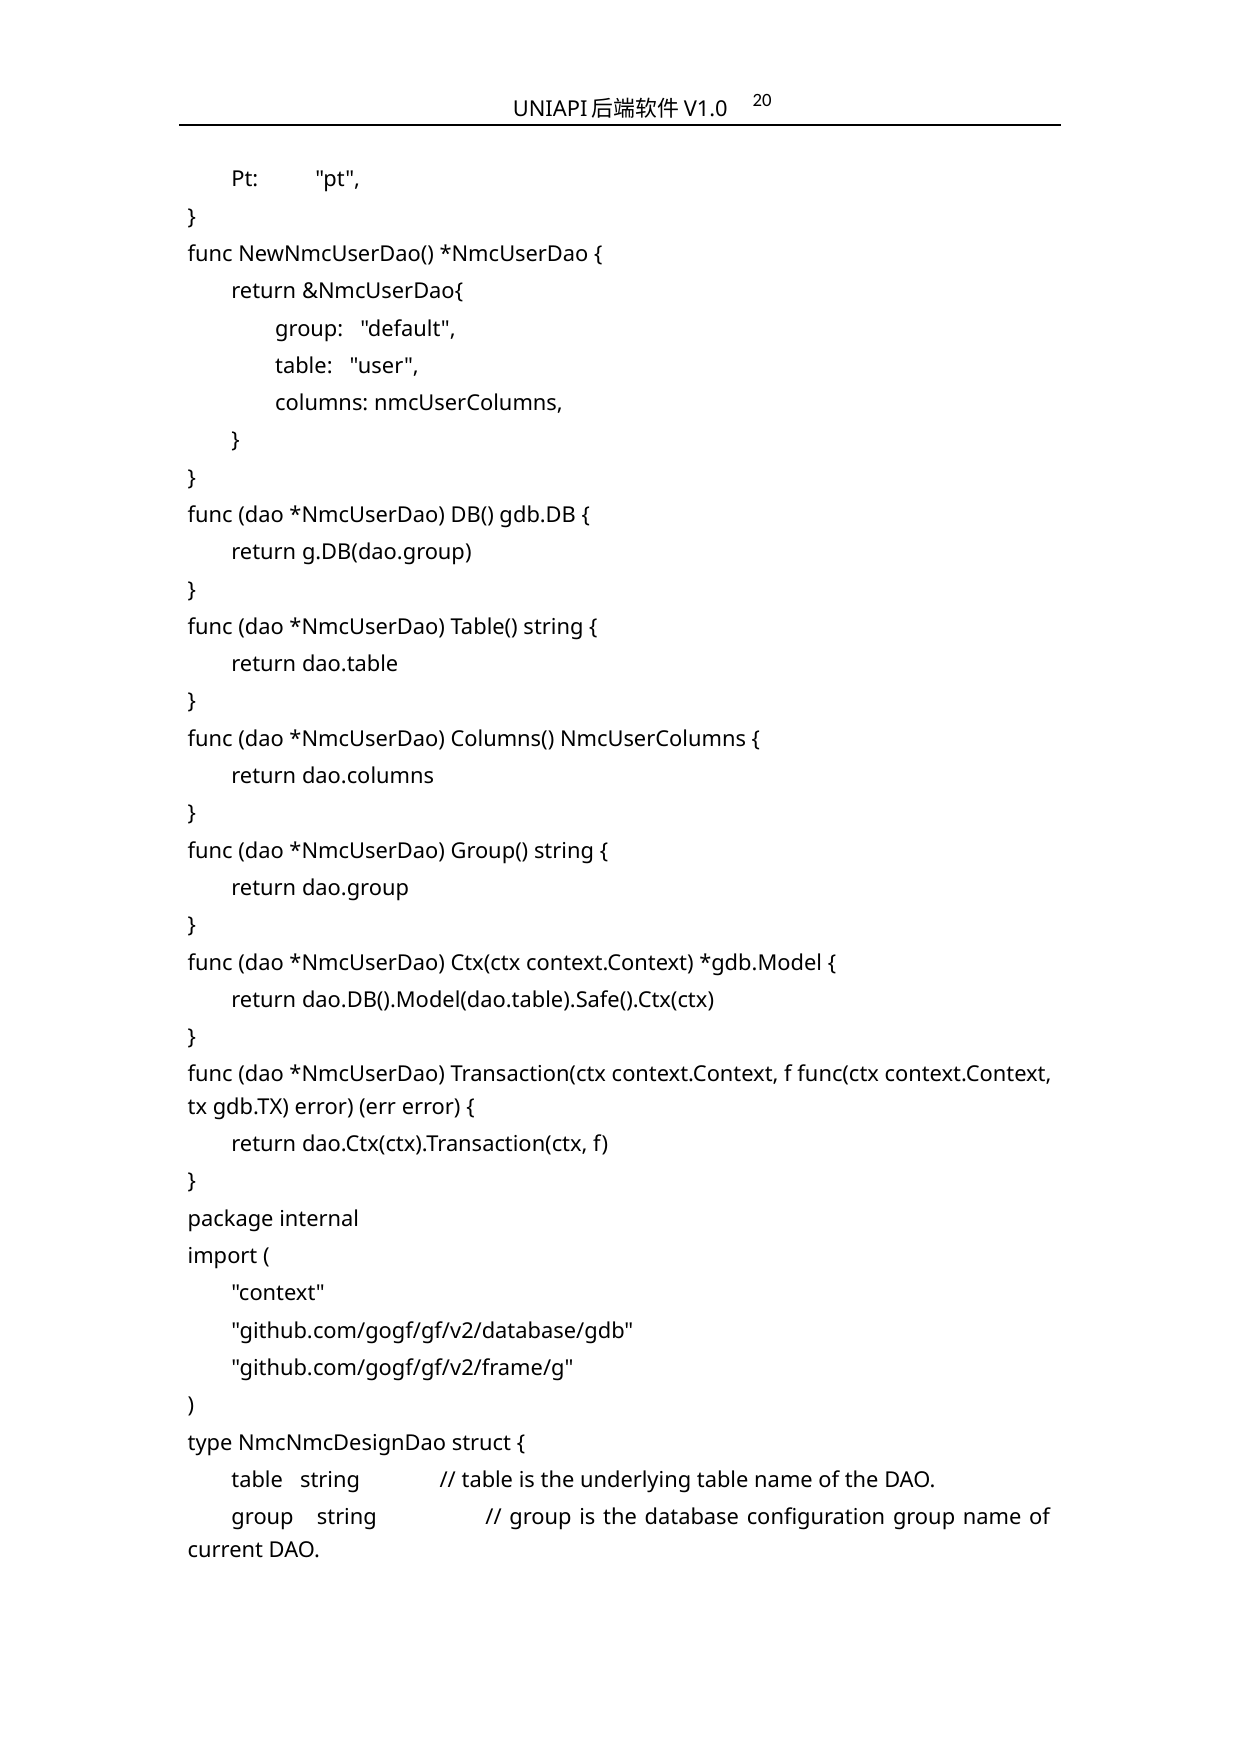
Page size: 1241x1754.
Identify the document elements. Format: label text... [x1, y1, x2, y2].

text } [187, 1164, 1053, 1197]
text columns: nmcUserColumns, [187, 386, 1053, 418]
text type NmcNmcDesignDao struct { [187, 1425, 1053, 1458]
text "context" [187, 1276, 1053, 1308]
text } [187, 572, 1053, 605]
text package internal [187, 1201, 1053, 1234]
text Pt: "pt", [187, 162, 1053, 194]
text } [187, 423, 1053, 456]
text return &NmcUserDao{ [187, 274, 1053, 306]
text return dao.table [187, 647, 1053, 679]
text func NewNmcUserDao() *NmcUserDao { [187, 237, 1053, 269]
text func (dao *NmcUserDao) Table() string { [187, 609, 1053, 642]
text import ( [187, 1239, 1053, 1271]
text func (dao *NmcUserDao) DB() gdb.DB { [187, 498, 1053, 530]
text func (dao *NmcUserDao) Transaction(ctx context.Context, f func(ctx context.Context, tx gdb.TX) error) (err error) { [187, 1057, 1053, 1122]
text } [187, 199, 1053, 232]
text group string // group is the database configuration group name of current DAO. [187, 1500, 1053, 1565]
text return g.DB(dao.group) [187, 535, 1053, 567]
text group: "default", [187, 311, 1053, 344]
text } [187, 684, 1053, 717]
text return dao.DB().Model(dao.table).Safe().Ctx(ctx) [187, 982, 1053, 1015]
text return dao.columns [187, 759, 1053, 791]
text table: "user", [187, 348, 1053, 381]
text return dao.Ctx(ctx).Transaction(ctx, f) [187, 1127, 1053, 1159]
text } [187, 908, 1053, 940]
text func (dao *NmcUserDao) Group() string { [187, 833, 1053, 866]
text "github.com/gogf/gf/v2/frame/g" [187, 1351, 1053, 1383]
text return dao.group [187, 871, 1053, 903]
text } [187, 796, 1053, 828]
text func (dao *NmcUserDao) Columns() NmcUserColumns { [187, 721, 1053, 754]
text } [187, 460, 1053, 493]
text func (dao *NmcUserDao) Ctx(ctx context.Context) *gdb.Model { [187, 945, 1053, 978]
text } [187, 1020, 1053, 1052]
text table string // table is the underlying table name of the DAO. [187, 1462, 1053, 1495]
text "github.com/gogf/gf/v2/database/gdb" [187, 1313, 1053, 1346]
text ) [187, 1388, 1053, 1420]
